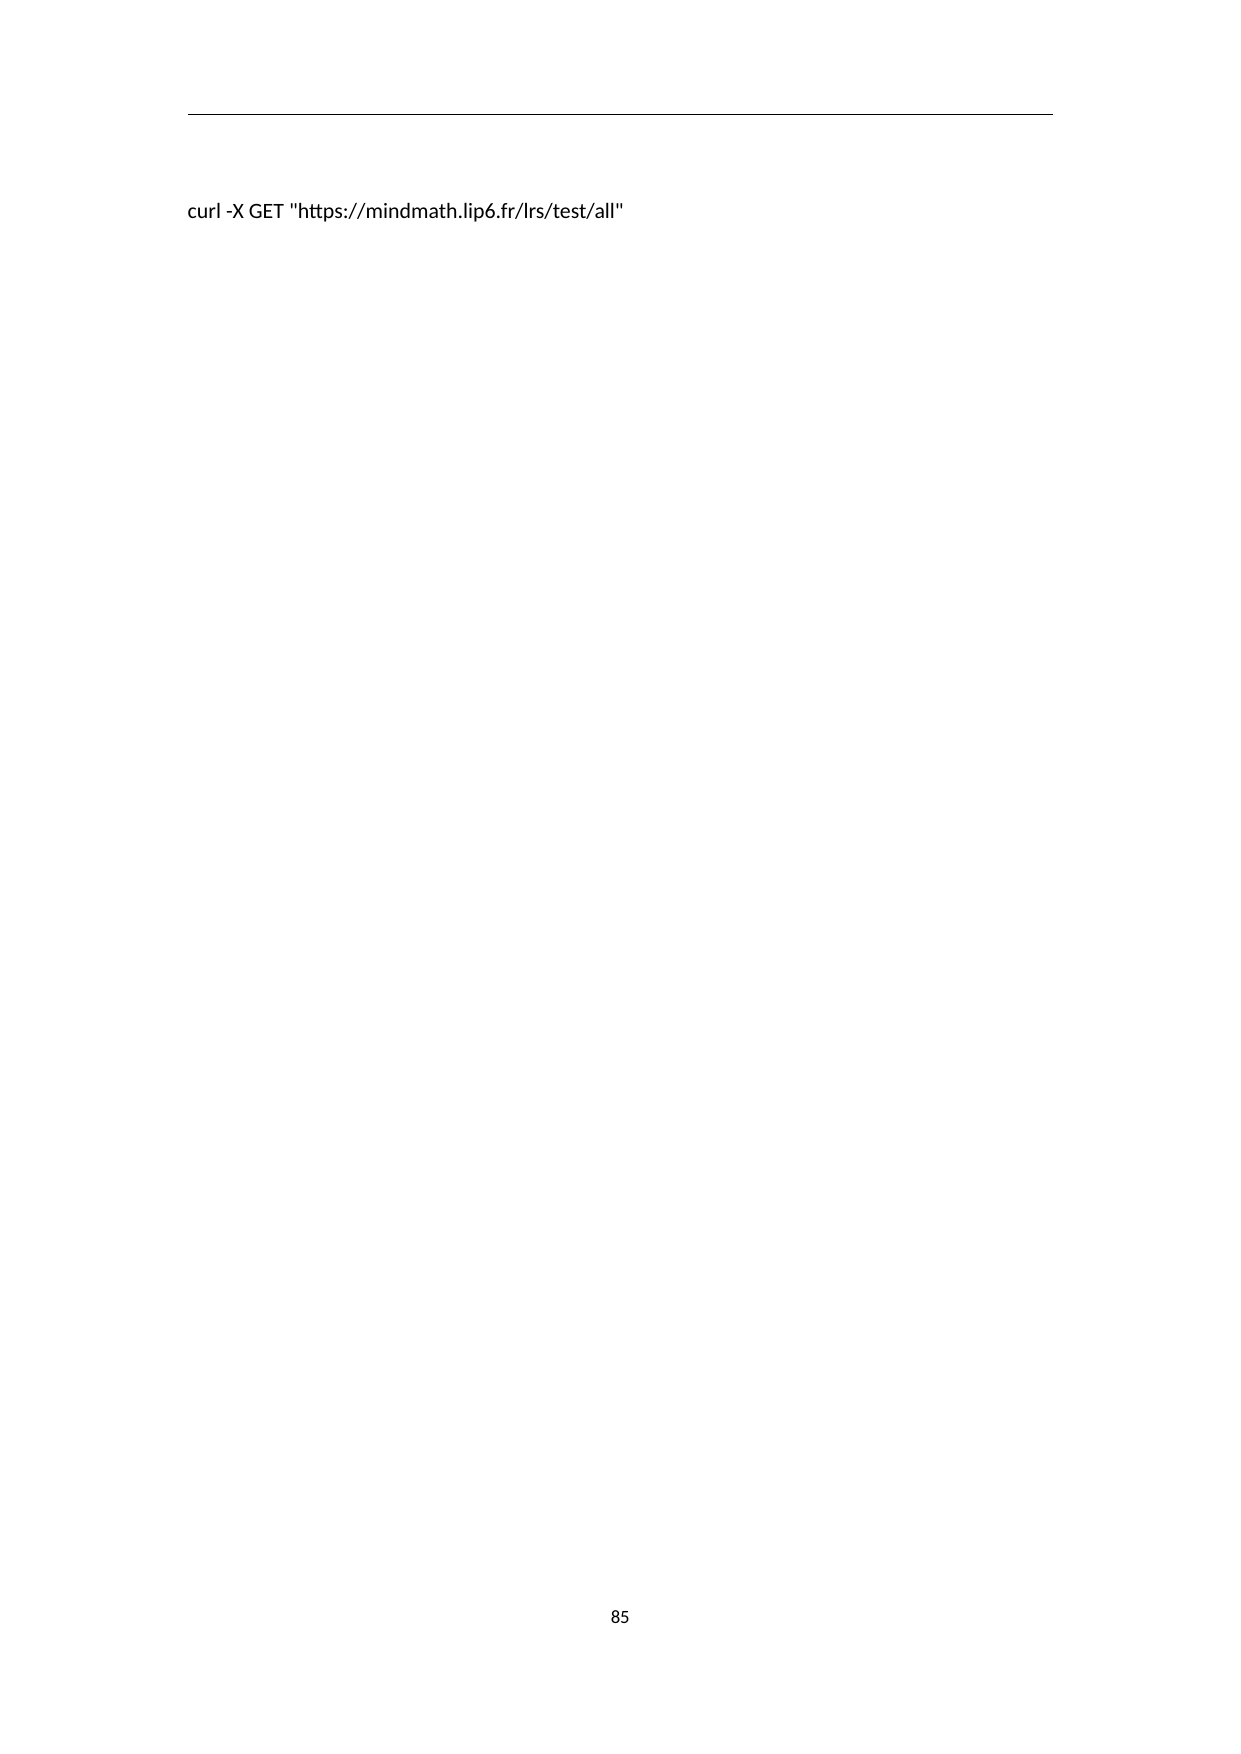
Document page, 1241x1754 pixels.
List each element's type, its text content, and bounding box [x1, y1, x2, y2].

text curl -X GET "https://mindmath.lip6.fr/lrs/test/all" [187, 194, 1053, 227]
